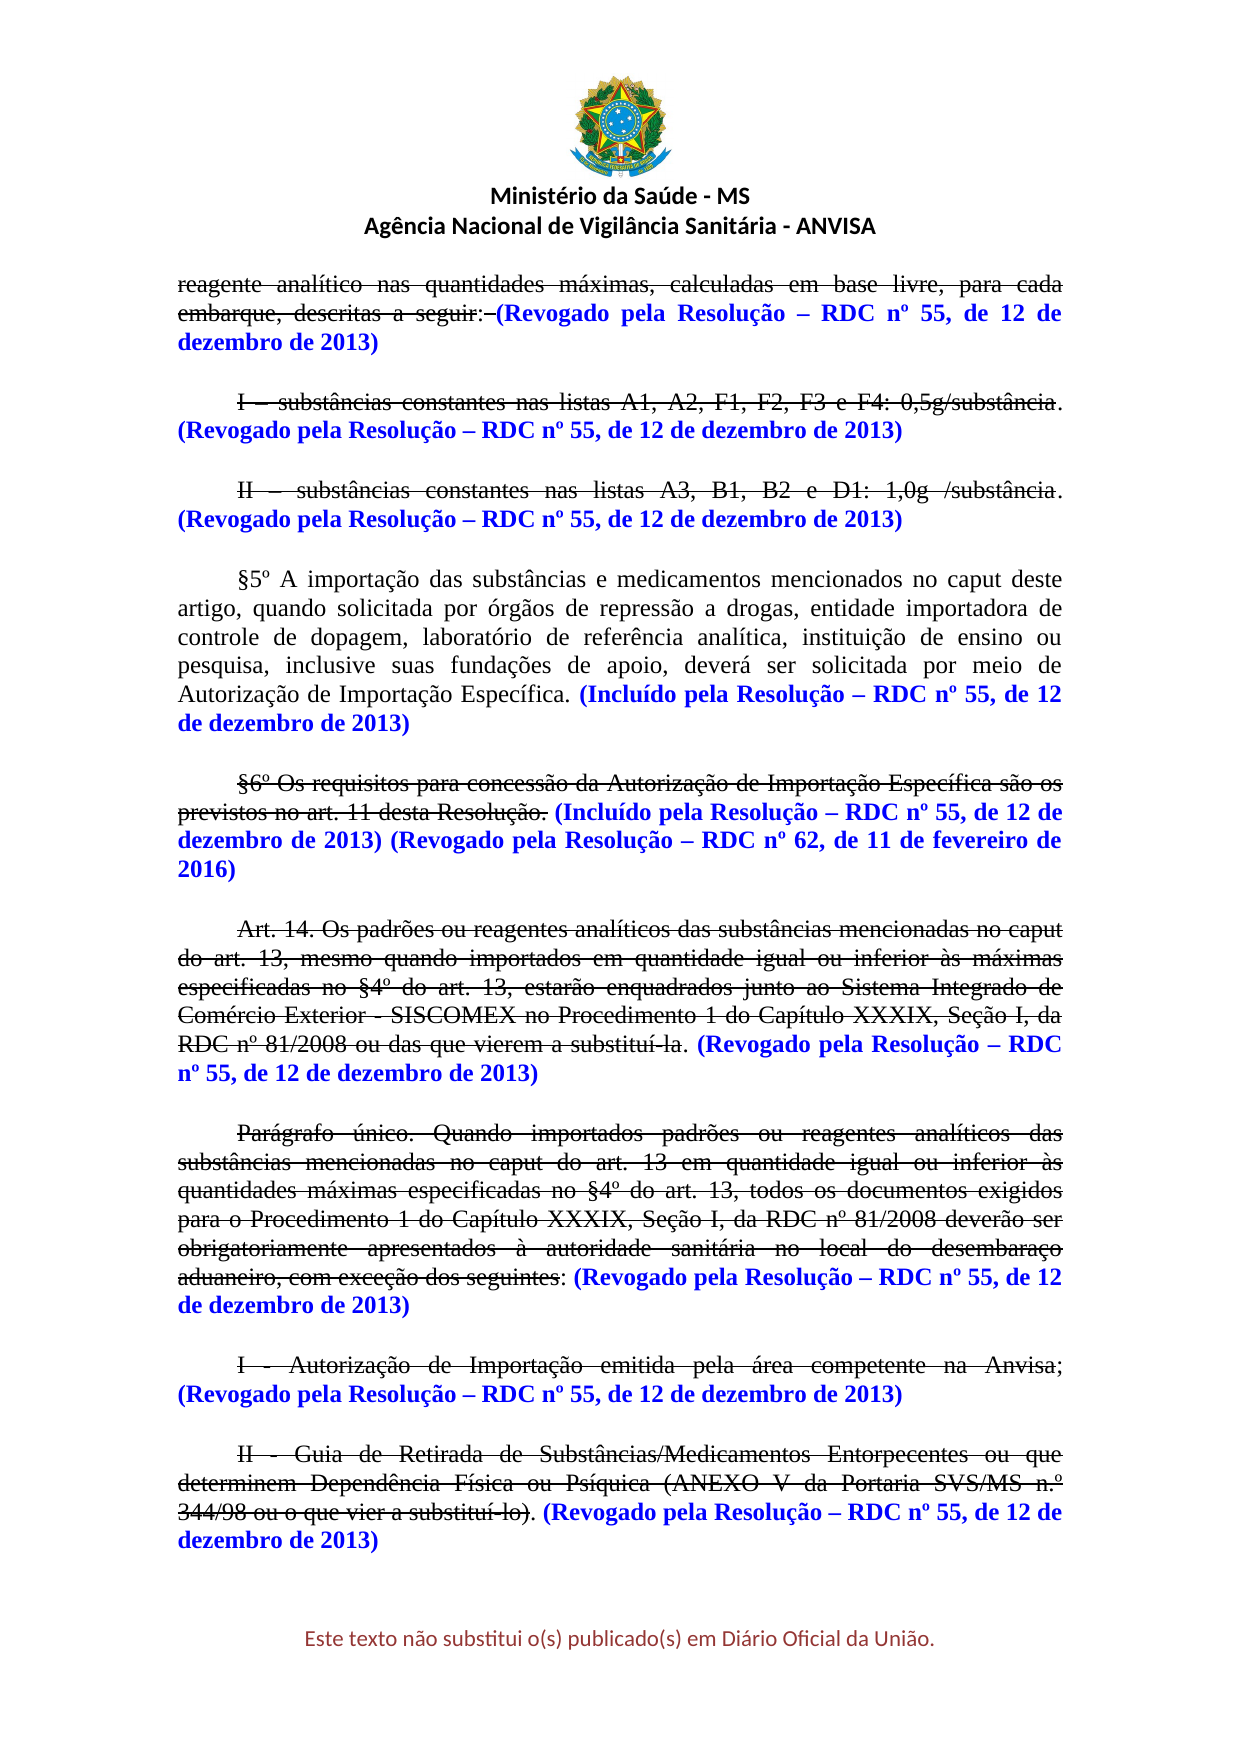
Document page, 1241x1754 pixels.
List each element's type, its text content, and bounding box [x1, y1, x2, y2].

text §5º A importação das substâncias e medicamentos mencionados no caput deste artigo, quando solicitada por órgãos de repressão a drogas, entidade importadora de controle de dopagem, laboratório de referência analítica, instituição de ensino ou pesquisa, inclusive suas fundações de apoio, deverá ser solicitada por meio de Autorização de Importação Específica. (Incluído pela Resolução – RDC nº 55, de 12 de dezembro de 2013) [177, 564, 1063, 737]
text II - Guia de Retirada de Substâncias/Medicamentos Entorpecentes ou que determinem Dependência Física ou Psíquica (ANEXO V da Portaria SVS/MS n.º 344/98 ou o que vier a substituí-lo). (Revogado pela Resolução – RDC nº 55, de 12 de dezembro de 2013) [177, 1439, 1063, 1483]
text II - Guia de Retirada de Substâncias/Medicamentos Entorpecentes ou que determinem Dependência Física ou Psíquica (ANEXO V da Portaria SVS/MS n.º 344/98 ou o que vier a substituí-lo). (Revogado pela Resolução – RDC nº 55, de 12 de dezembro de 2013) [177, 1484, 1063, 1554]
text I - Autorização de Importação emitida pela área competente na Anvisa; (Revogado pela Resolução – RDC nº 55, de 12 de dezembro de 2013) [177, 1350, 1063, 1408]
text Parágrafo único. Quando importados padrões ou reagentes analíticos das substâncias mencionadas no caput do art. 13 em quantidade igual ou inferior às quantidades máximas especificadas no §4º do art. 13, todos os documentos exigidos para o Procedimento 1 do Capítulo XXXIX, Seção I, da RDC nº 81/2008 deverão ser obrigatoriamente apresentados à autoridade sanitária no local do desembaraço aduaneiro, com exceção dos seguintes: (Revogado pela Resolução – RDC nº 55, de 12 de dezembro de 2013) [177, 1118, 1063, 1162]
text §6º Os requisitos para concessão da Autorização de Importação Específica são os previstos no art. 11 desta Resolução. (Incluído pela Resolução – RDC nº 55, de 12 de dezembro de 2013) (Revogado pela Resolução – RDC nº 62, de 11 de fevereiro de 2016) [177, 768, 1063, 883]
text Art. 14. Os padrões ou reagentes analíticos das substâncias mencionadas no caput do art. 13, mesmo quando importados em quantidade igual ou inferior às máximas especificadas no §4º do art. 13, estarão enquadrados junto ao Sistema Integrado de Comércio Exterior - SISCOMEX no Procedimento 1 do Capítulo XXXIX, Seção I, da RDC nº 81/2008 ou das que vierem a substituí-la. (Revogado pela Resolução – RDC nº 55, de 12 de dezembro de 2013) [177, 914, 1063, 958]
text Parágrafo único. Quando importados padrões ou reagentes analíticos das substâncias mencionadas no caput do art. 13 em quantidade igual ou inferior às quantidades máximas especificadas no §4º do art. 13, todos os documentos exigidos para o Procedimento 1 do Capítulo XXXIX, Seção I, da RDC nº 81/2008 deverão ser obrigatoriamente apresentados à autoridade sanitária no local do desembaraço aduaneiro, com exceção dos seguintes: (Revogado pela Resolução – RDC nº 55, de 12 de dezembro de 2013) [177, 1249, 1063, 1319]
picture [566, 73, 674, 180]
text I – substâncias constantes nas listas A1, A2, F1, F2, F3 e F4: 0,5g/substância. (Revogado pela Resolução – RDC nº 55, de 12 de dezembro de 2013) [177, 387, 1063, 444]
text Art. 14. Os padrões ou reagentes analíticos das substâncias mencionadas no caput do art. 13, mesmo quando importados em quantidade igual ou inferior às máximas especificadas no §4º do art. 13, estarão enquadrados junto ao Sistema Integrado de Comércio Exterior - SISCOMEX no Procedimento 1 do Capítulo XXXIX, Seção I, da RDC nº 81/2008 ou das que vierem a substituí-la. (Revogado pela Resolução – RDC nº 55, de 12 de dezembro de 2013) [177, 988, 1063, 1087]
text II – substâncias constantes nas listas A3, B1, B2 e D1: 1,0g /substância. (Revogado pela Resolução – RDC nº 55, de 12 de dezembro de 2013) [177, 475, 1063, 533]
